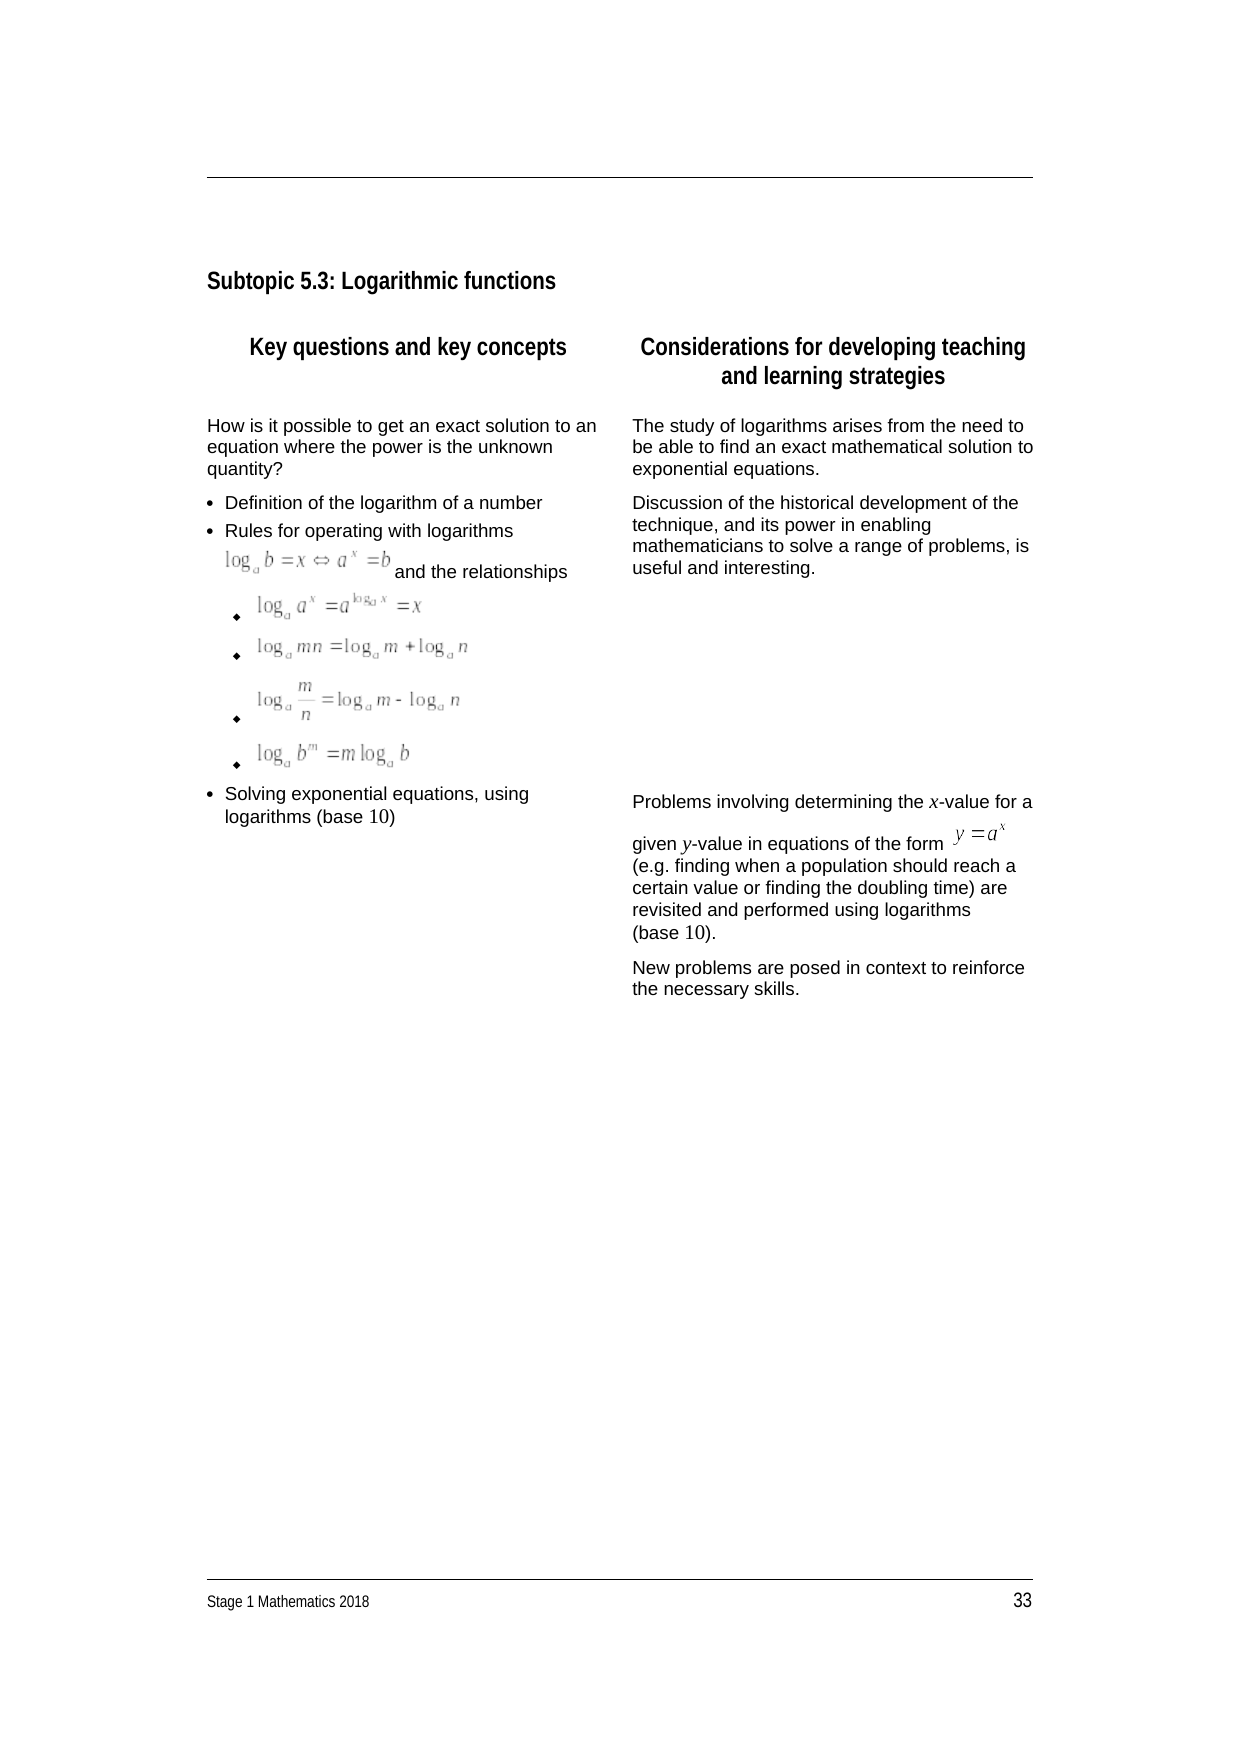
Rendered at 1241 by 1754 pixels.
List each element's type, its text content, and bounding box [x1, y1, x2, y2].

table_cell The study of logarithms arises from the need to be able to find an exact mathematical solution to exponential equations. Discussion of the historical development of the technique, and its power in enabling mathematicians to solve a range of problems, is useful and interesting. [621, 402, 1046, 777]
table_header Key questions and key concepts [196, 333, 621, 402]
table_cell Problems involving determining the x-value for a given y-value in equations of the form (e.g. finding when a population should reach a certain value or finding the doubling time) are revisited and performed using logarithms (base 10). New problems are posed in context to reinforce the necessary skills. [621, 777, 1046, 999]
table_cell How is it possible to get an exact solution to an equation where the power is the unknown quantity? Definition of the logarithm of a number Rules for operating with logarithms and the relationships [196, 402, 621, 777]
table_header Considerations for developing teaching and learning strategies [621, 333, 1046, 402]
text Subtopic 5.3: Logarithmic functions [207, 266, 1033, 295]
table_cell Solving exponential equations, using logarithms (base 10) [196, 777, 621, 999]
